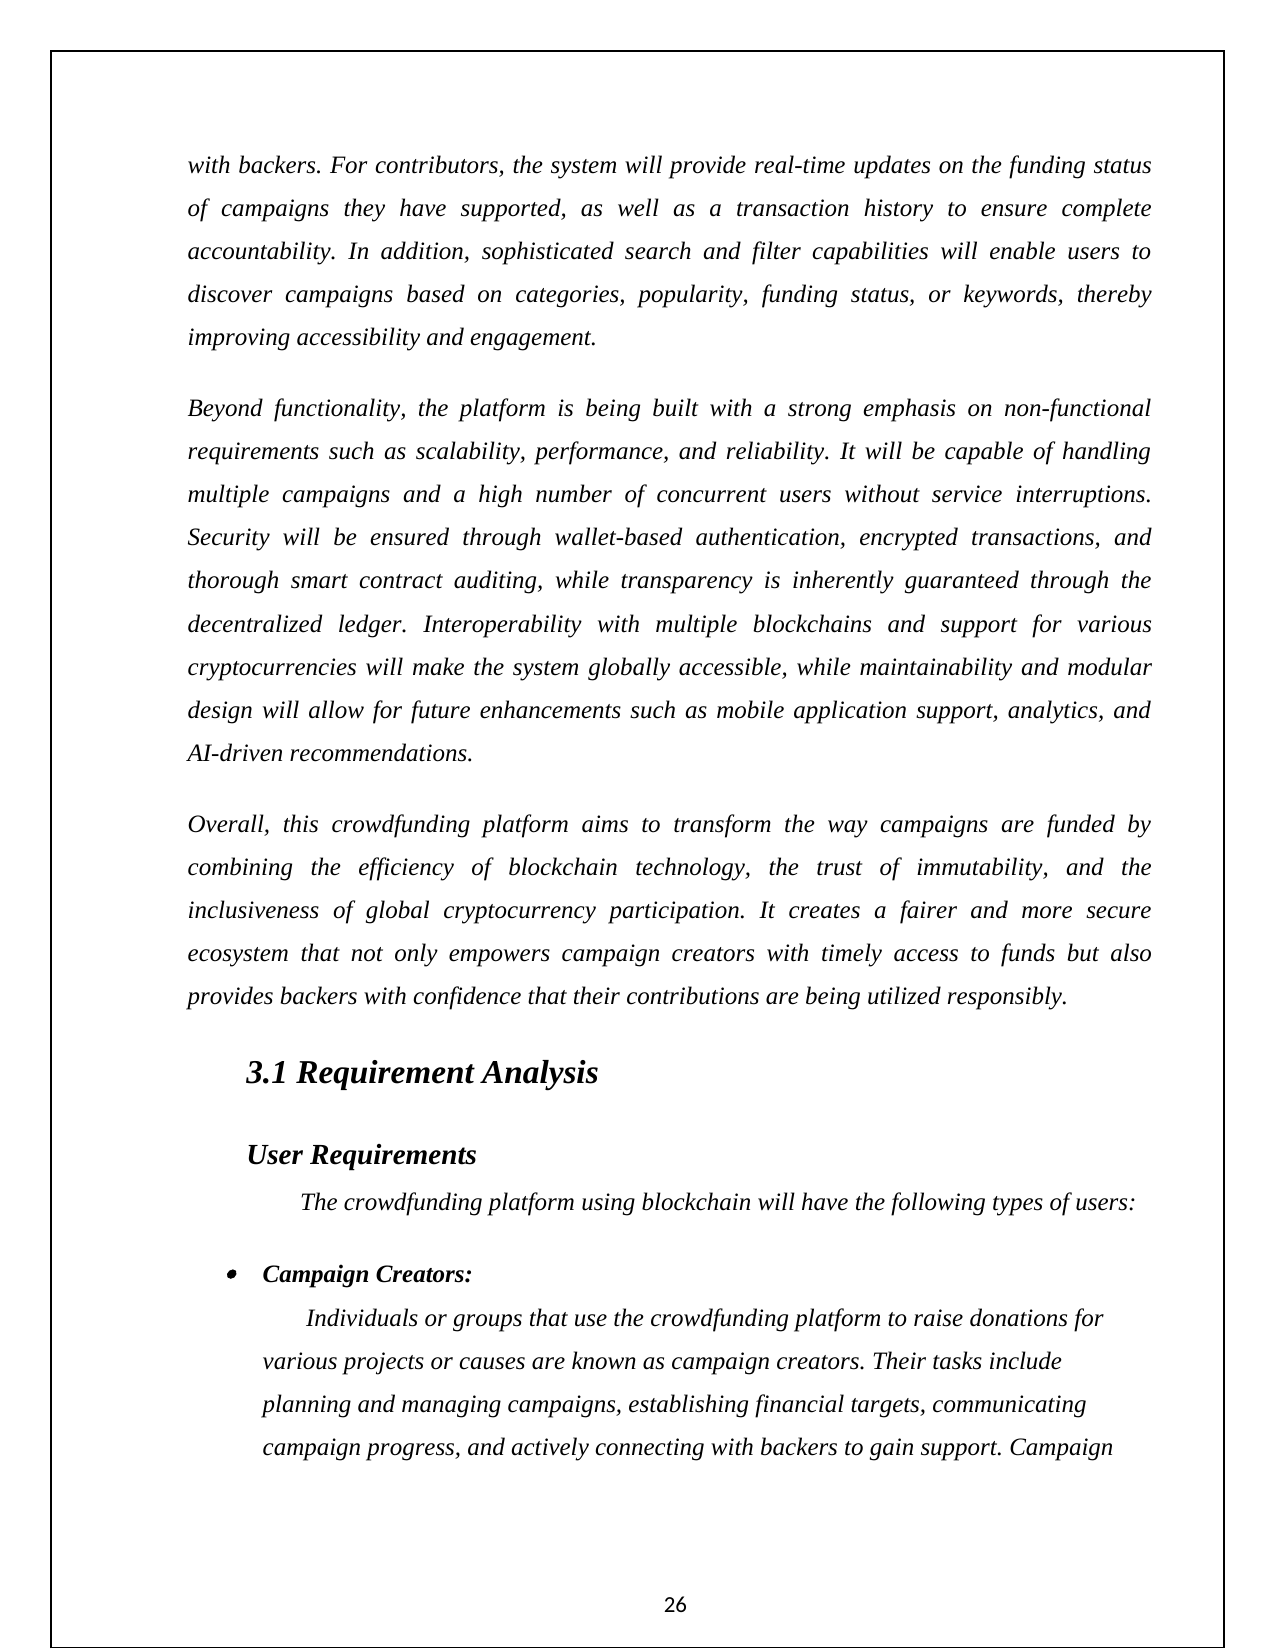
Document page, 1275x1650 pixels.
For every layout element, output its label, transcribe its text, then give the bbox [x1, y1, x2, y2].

text Overall, this crowdfunding platform aims to transform the way campaigns are funded by combining the efficiency of blockchain technology, the trust of immutability, and the inclusiveness of global cryptocurrency participation. It creates a fairer and more secure ecosystem that not only empowers campaign creators with timely access to funds but also provides backers with confidence that their contributions are being utilized responsibly. [187, 809, 1155, 1010]
list Campaign Creators: [225, 1259, 1155, 1288]
subtitle User Requirements [246, 1137, 1124, 1170]
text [187, 150, 1155, 351]
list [262, 1303, 1155, 1461]
text The crowdfunding platform using blockchain will have the following types of users: [225, 1187, 1155, 1216]
text 3.1 Requirement Analysis [246, 1052, 1155, 1090]
text Beyond functionality, the platform is being built with a strong emphasis on non-functional requirements such as scalability, performance, and reliability. It will be capable of handling multiple campaigns and a high number of concurrent users without service interruptions. Security will be ensured through wallet-based authentication, encrypted transactions, and thorough smart contract auditing, while transparency is inherently guaranteed through the decentralized ledger. Interoperability with multiple blockchains and support for various cryptocurrencies will make the system globally accessible, while maintainability and modular design will allow for future enhancements such as mobile application support, analytics, and AI-driven recommendations. [187, 393, 1155, 767]
